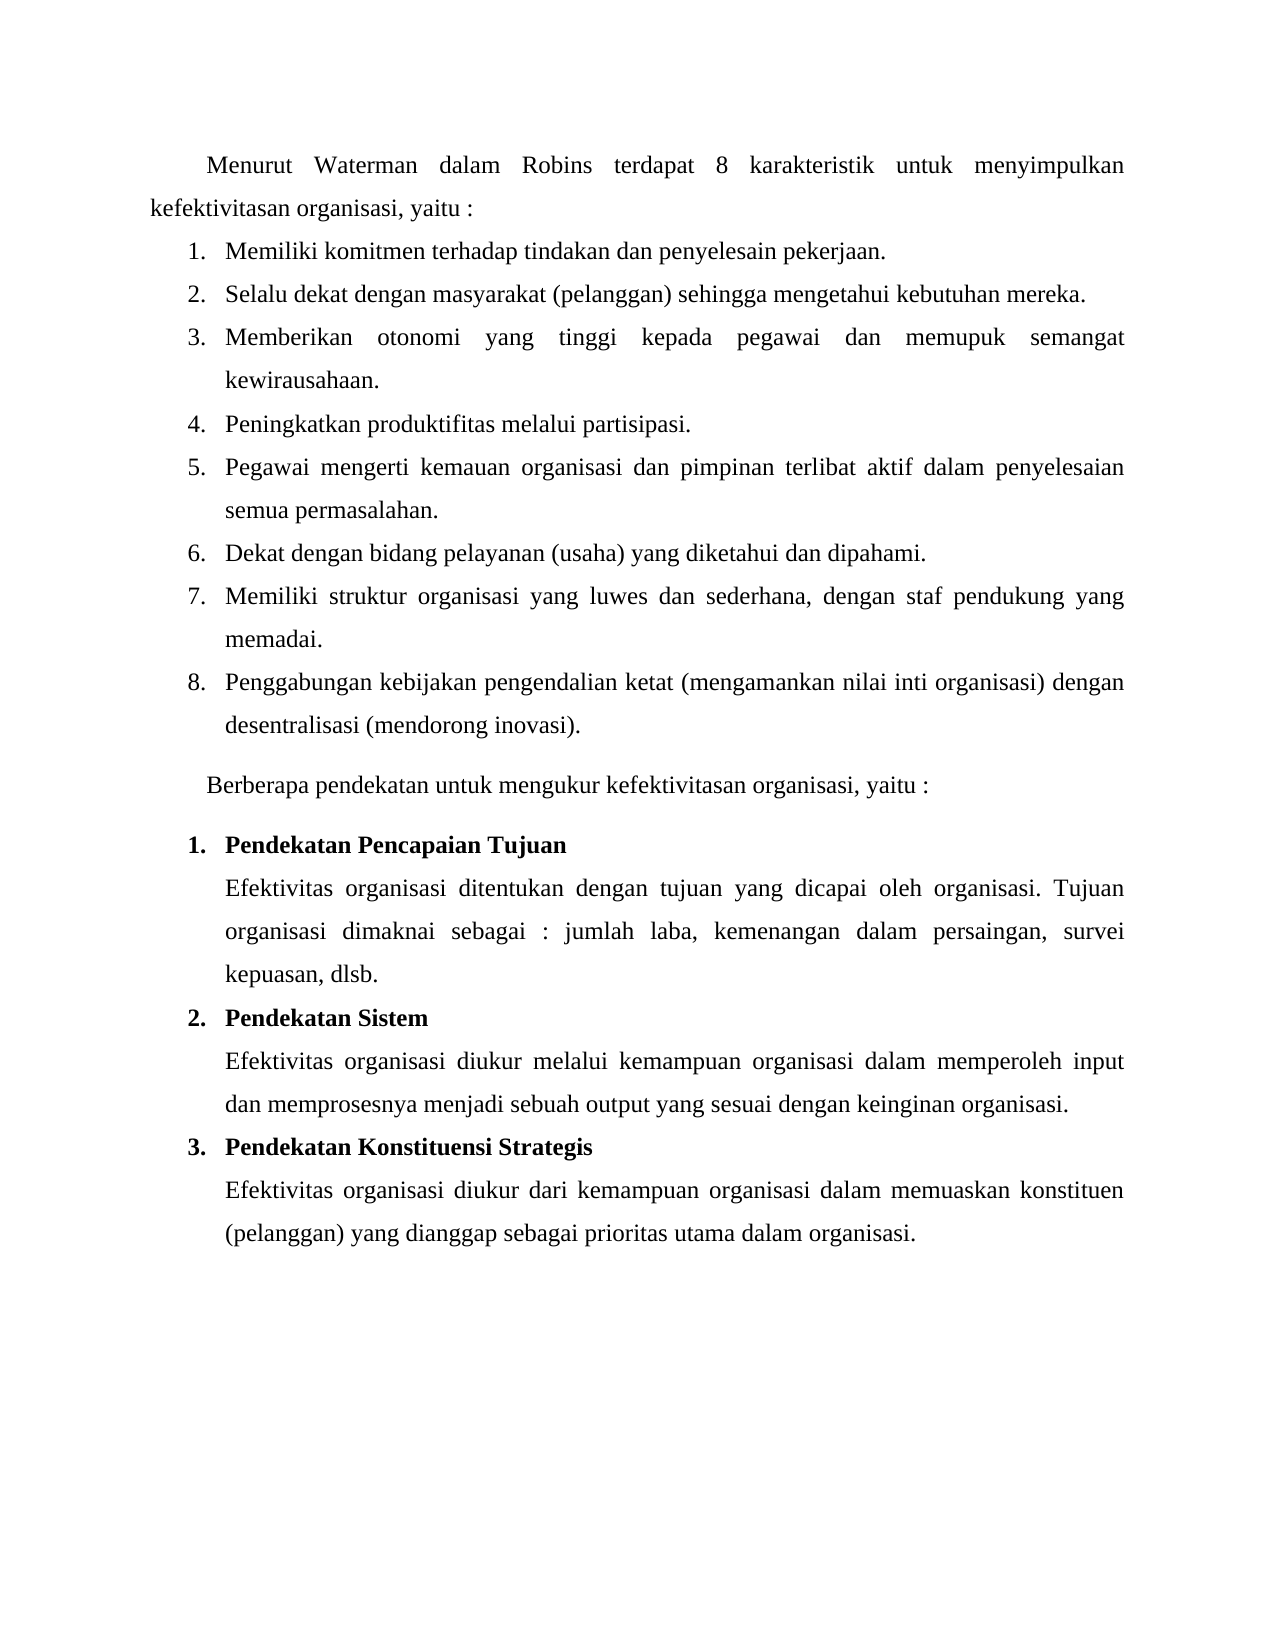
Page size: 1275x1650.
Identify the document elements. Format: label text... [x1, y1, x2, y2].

list Dekat dengan bidang pelayanan (usaha) yang diketahui dan dipahami. [187, 538, 1125, 567]
list Memiliki komitmen terhadap tindakan dan penyelesain pekerjaan. [187, 236, 1125, 265]
list Menurut Waterman dalam Robins terdapat 8 karakteristik untuk menyimpulkan kefektivitasan organisasi, yaitu : [150, 150, 1125, 222]
list Penggabungan kebijakan pengendalian ketat (mengamankan nilai inti organisasi) dengan desentralisasi (mendorong inovasi). [187, 667, 1125, 739]
list Memiliki struktur organisasi yang luwes dan sederhana, dengan staf pendukung yang memadai. [187, 581, 1125, 653]
list Memberikan otonomi yang tinggi kepada pegawai dan memupuk semangat kewirausahaan. [187, 322, 1125, 394]
list Pendekatan Pencapaian Tujuan [187, 830, 1125, 859]
list Peningkatkan produktifitas melalui partisipasi. [187, 409, 1125, 437]
list Efektivitas organisasi ditentukan dengan tujuan yang dicapai oleh organisasi. Tujuan organisasi dimaknai sebagai : jumlah laba, kemenangan dalam persaingan, survei kepuasan, dlsb. [225, 873, 1125, 988]
list Efektivitas organisasi diukur melalui kemampuan organisasi dalam memperoleh input dan memprosesnya menjadi sebuah output yang sesuai dengan keinginan organisasi. [225, 1046, 1125, 1118]
list Pendekatan Konstituensi Strategis [187, 1132, 1125, 1161]
list Pegawai mengerti kemauan organisasi dan pimpinan terlibat aktif dalam penyelesaian semua permasalahan. [187, 452, 1125, 524]
list Pendekatan Sistem [187, 1003, 1125, 1031]
text Berberapa pendekatan untuk mengukur kefektivitasan organisasi, yaitu : [150, 770, 1125, 799]
list Selalu dekat dengan masyarakat (pelanggan) sehingga mengetahui kebutuhan mereka. [187, 279, 1125, 308]
list Efektivitas organisasi diukur dari kemampuan organisasi dalam memuaskan konstituen (pelanggan) yang dianggap sebagai prioritas utama dalam organisasi. [225, 1175, 1125, 1247]
